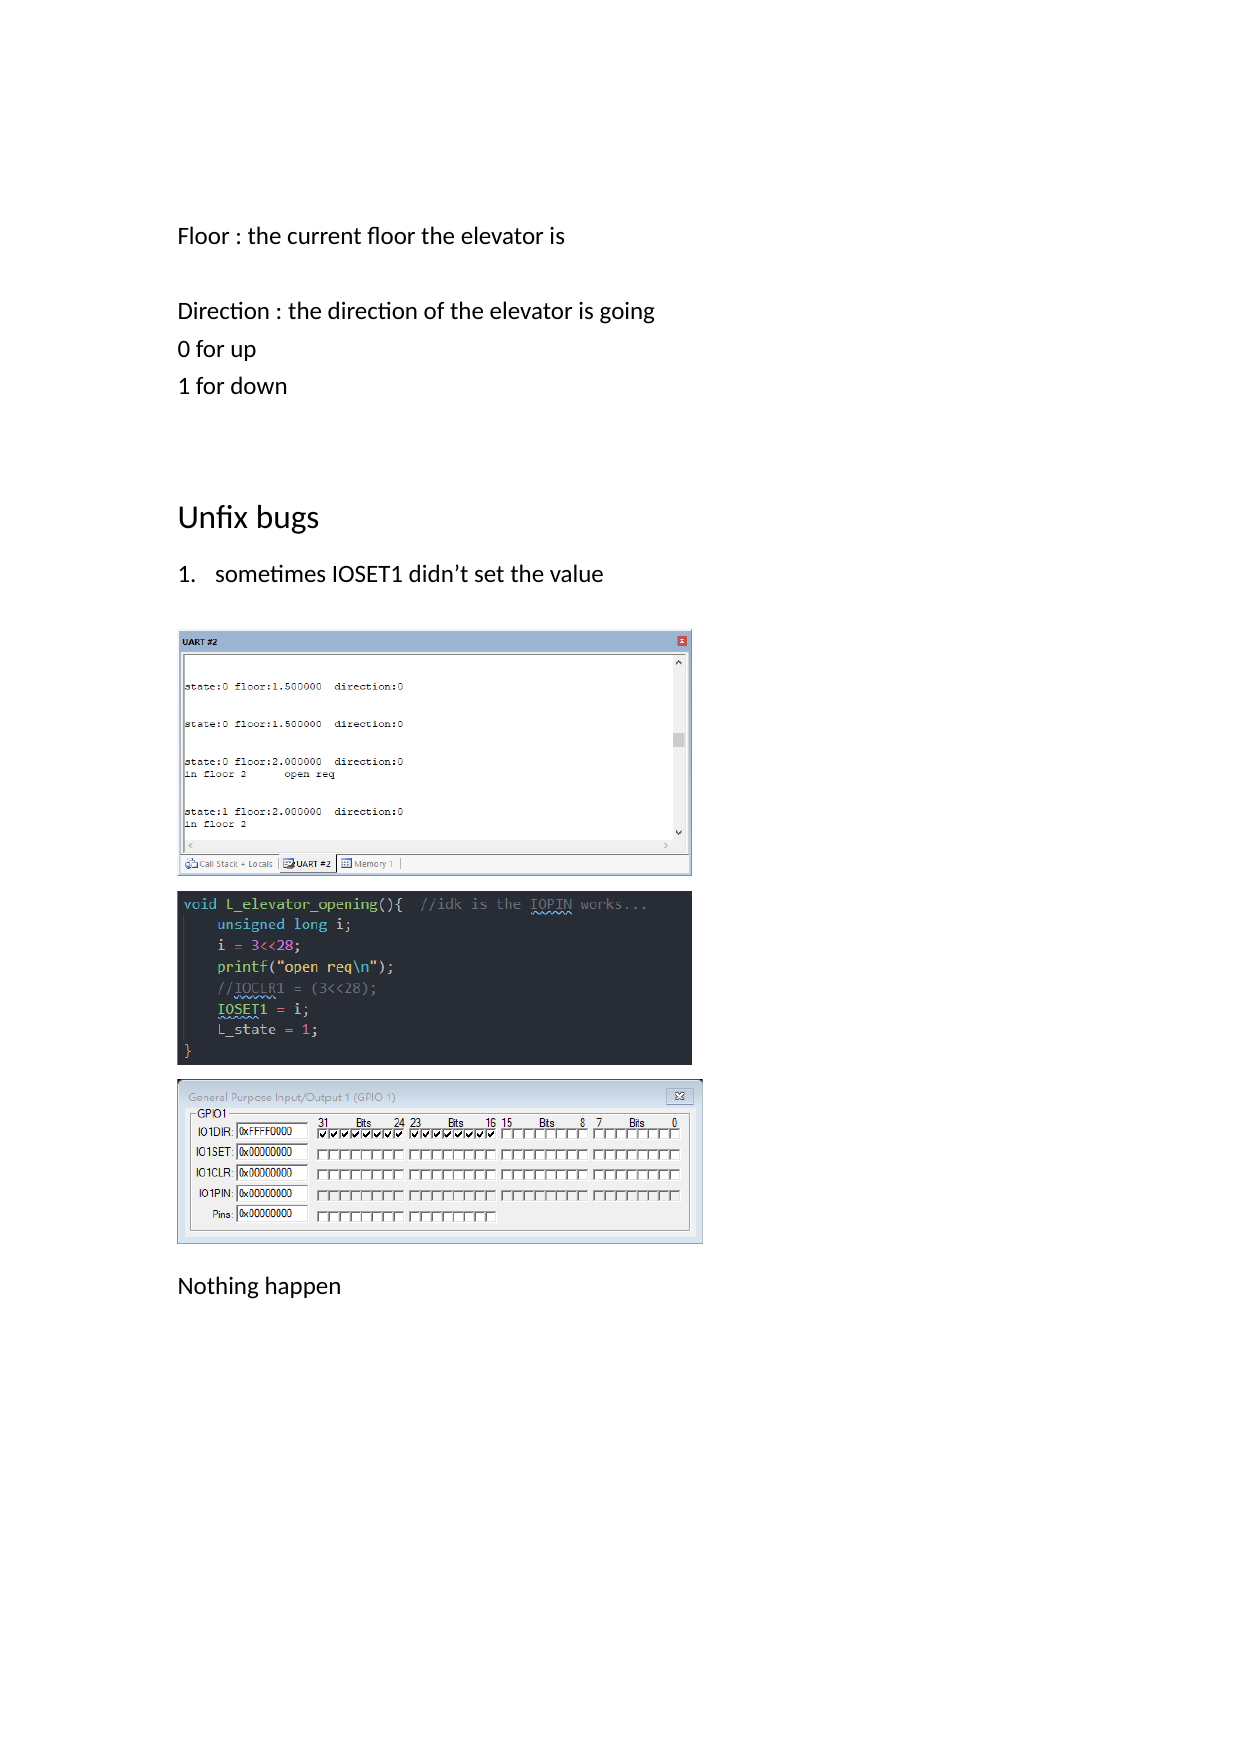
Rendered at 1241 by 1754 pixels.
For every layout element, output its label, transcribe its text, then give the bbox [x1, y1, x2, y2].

list sometimes IOSET1 didn’t set the value [177, 554, 1063, 592]
text Direction : the direction of the elevator is going [177, 292, 1063, 329]
text Floor : the current floor the elevator is [177, 217, 1063, 254]
text Unfix bugs [177, 479, 1063, 554]
text 0 for up [177, 329, 1063, 367]
text Nothing happen [177, 1267, 1063, 1304]
text 1 for down [177, 367, 1063, 404]
